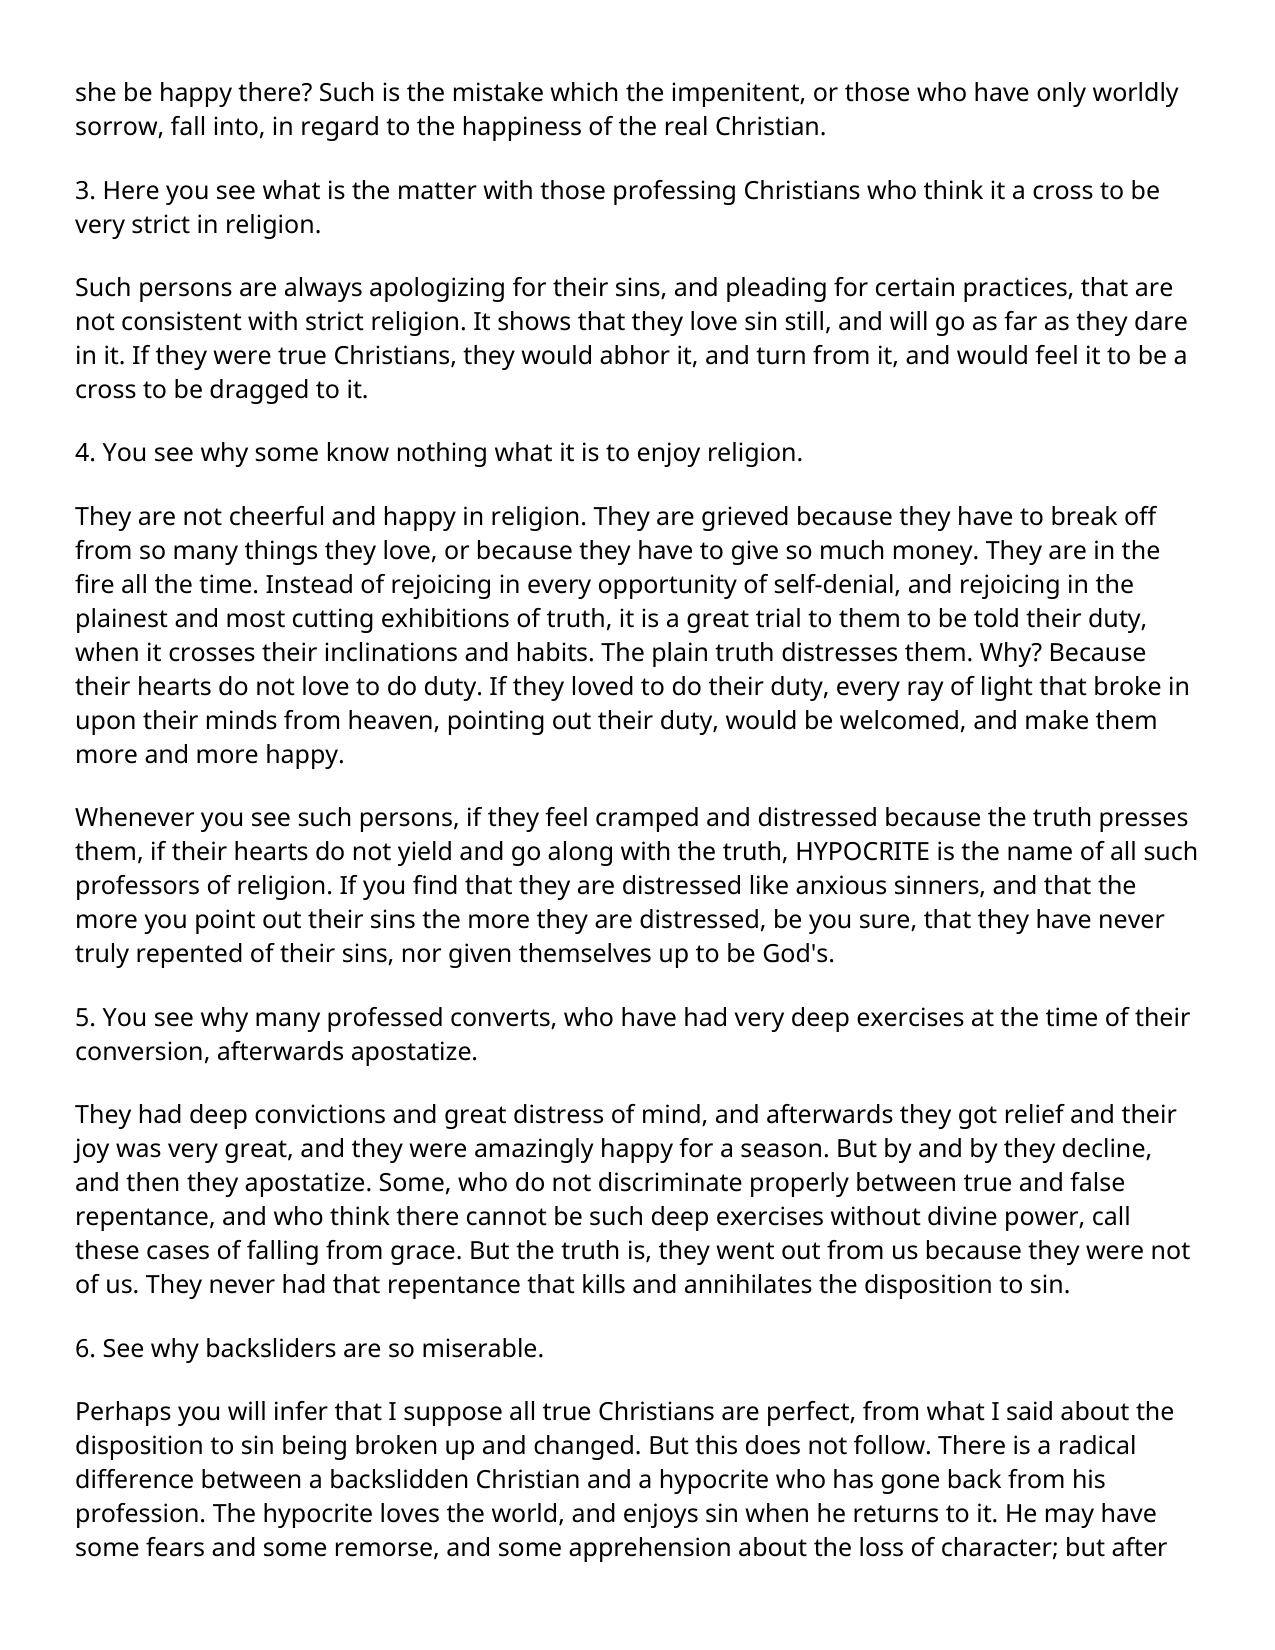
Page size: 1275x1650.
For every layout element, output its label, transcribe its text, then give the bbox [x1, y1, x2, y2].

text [75, 75, 1200, 143]
text They are not cheerful and happy in religion. They are grieved because they have to break off from so many things they love, or because they have to give so much money. They are in the fire all the time. Instead of rejoicing in every opportunity of self-denial, and rejoicing in the plainest and most cutting exhibitions of truth, it is a great trial to them to be told their duty, when it crosses their inclinations and habits. The plain truth distresses them. Why? Because their hearts do not love to do duty. If they loved to do their duty, every ray of light that broke in upon their minds from heaven, pointing out their duty, would be welcomed, and make them more and more happy. [75, 498, 1200, 771]
text Such persons are always apologizing for their sins, and pleading for certain practices, that are not consistent with strict religion. It shows that they love sin still, and will go as far as they dare in it. If they were true Christians, they would abhor it, and turn from it, and would feel it to be a cross to be dragged to it. [75, 269, 1200, 406]
text 4. You see why some know nothing what it is to enjoy religion. [75, 435, 1200, 469]
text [75, 1393, 1200, 1564]
text Whenever you see such persons, if they feel cramped and distressed because the truth presses them, if their hearts do not yield and go along with the truth, HYPOCRITE is the name of all such professors of religion. If you find that they are distressed like anxious sinners, and that the more you point out their sins the more they are distressed, be you sure, that they have never truly repented of their sins, nor given themselves up to be God's. [75, 800, 1200, 970]
text 6. See why backsliders are so miserable. [75, 1330, 1200, 1364]
text 3. Here you see what is the matter with those professing Christians who think it a cross to be very strict in religion. [75, 172, 1200, 240]
text 5. You see why many professed converts, who have had very deep exercises at the time of their conversion, afterwards apostatize. [75, 999, 1200, 1067]
text They had deep convictions and great distress of mind, and afterwards they got relief and their joy was very great, and they were amazingly happy for a season. But by and by they decline, and then they apostatize. Some, who do not discriminate properly between true and false repentance, and who think there cannot be such deep exercises without divine power, call these cases of falling from grace. But the truth is, they went out from us because they were not of us. They never had that repentance that kills and annihilates the disposition to sin. [75, 1097, 1200, 1301]
